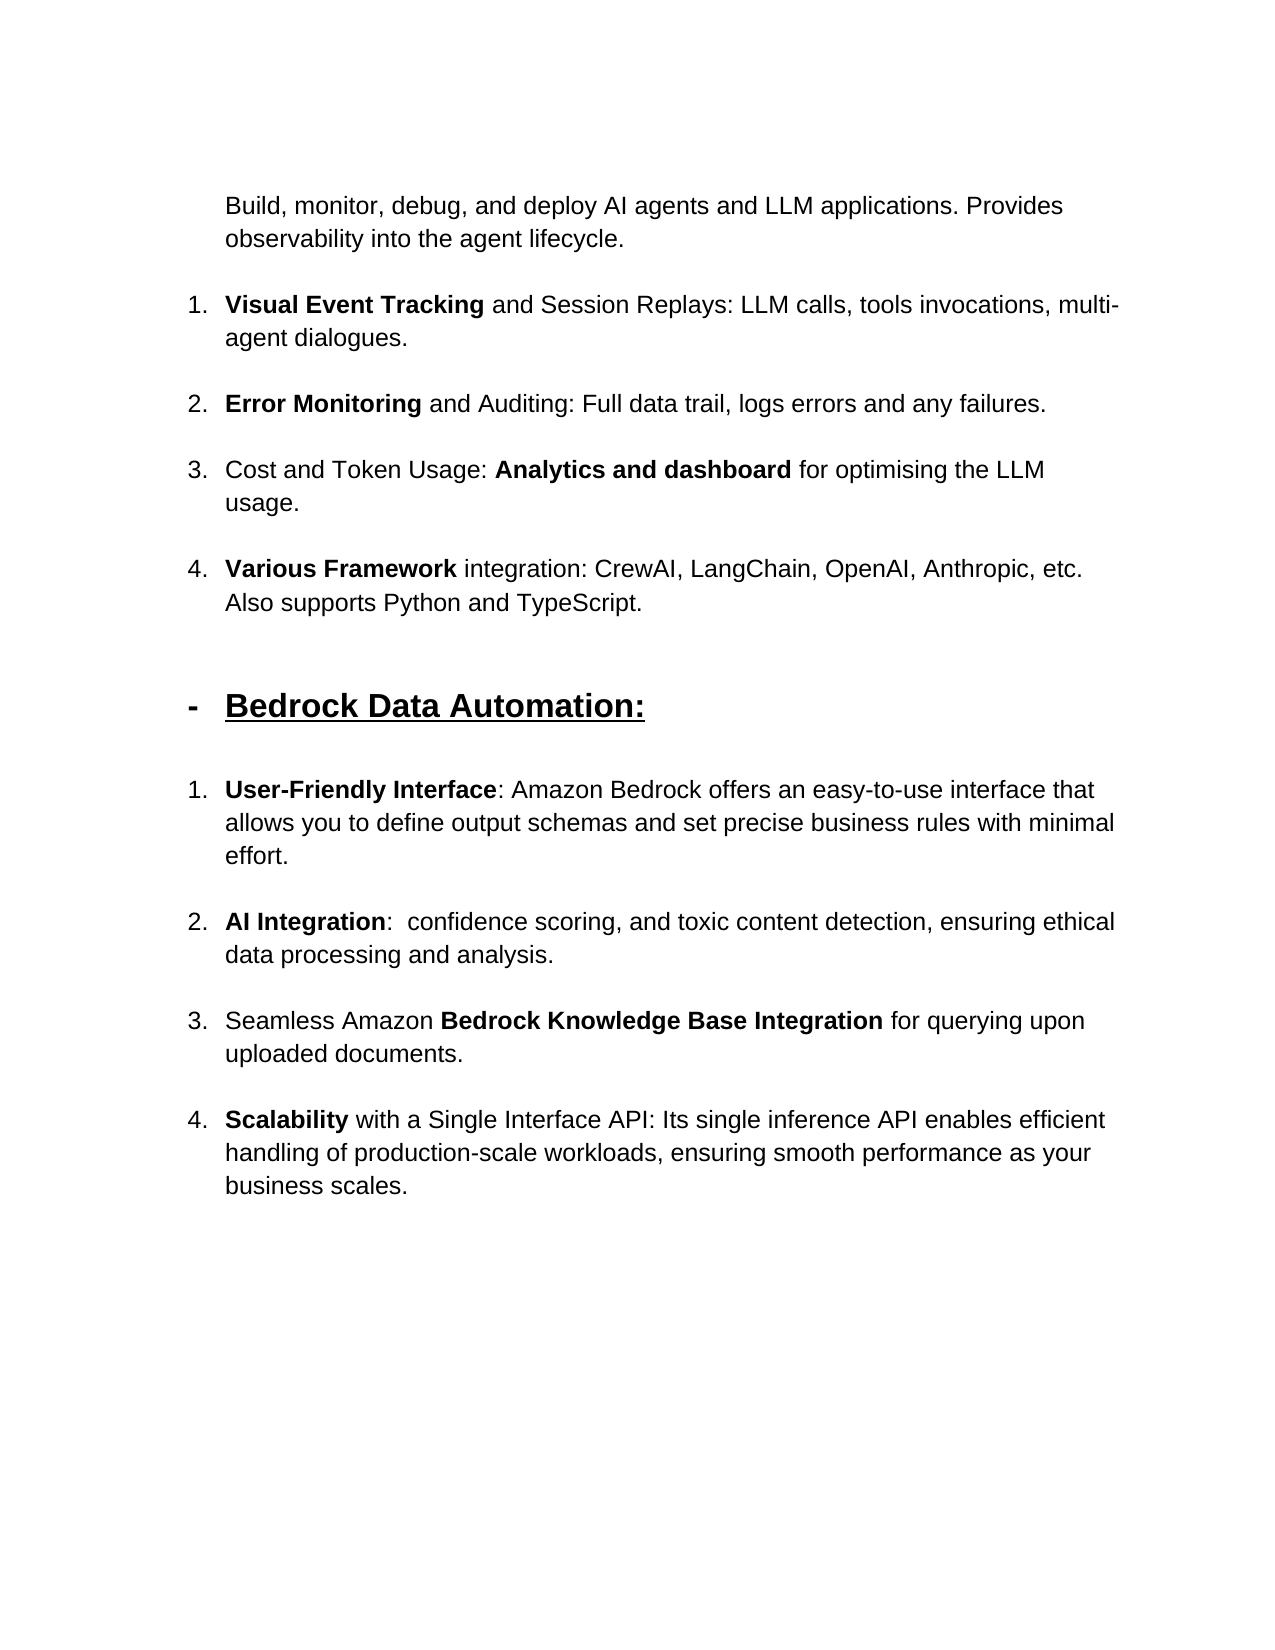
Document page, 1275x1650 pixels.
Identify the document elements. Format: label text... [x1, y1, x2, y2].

text Build, monitor, debug, and deploy AI agents and LLM applications. Provides observability into the agent lifecycle. [225, 191, 1125, 253]
list AI Integration: confidence scoring, and toxic content detection, ensuring ethical data processing and analysis. [187, 907, 1125, 969]
list Scalability with a Single Interface API: Its single inference API enables efficient handling of production-scale workloads, ensuring smooth performance as your business scales. [187, 1105, 1125, 1200]
list Bedrock Data Automation: [187, 687, 1125, 725]
list Various Framework integration: CrewAI, LangChain, OpenAI, Anthropic, etc. Also supports Python and TypeScript. [187, 554, 1125, 616]
list User-Friendly Interface: Amazon Bedrock offers an easy-to-use interface that allows you to define output schemas and set precise business rules with minimal effort. [187, 775, 1125, 870]
list Visual Event Tracking and Session Replays: LLM calls, tools invocations, multi-agent dialogues. [187, 290, 1125, 352]
list Cost and Token Usage: Analytics and dashboard for optimising the LLM usage. [187, 455, 1125, 517]
list Error Monitoring and Auditing: Full data trail, logs errors and any failures. [187, 389, 1125, 418]
list Seamless Amazon Bedrock Knowledge Base Integration for querying upon uploaded documents. [187, 1006, 1125, 1068]
